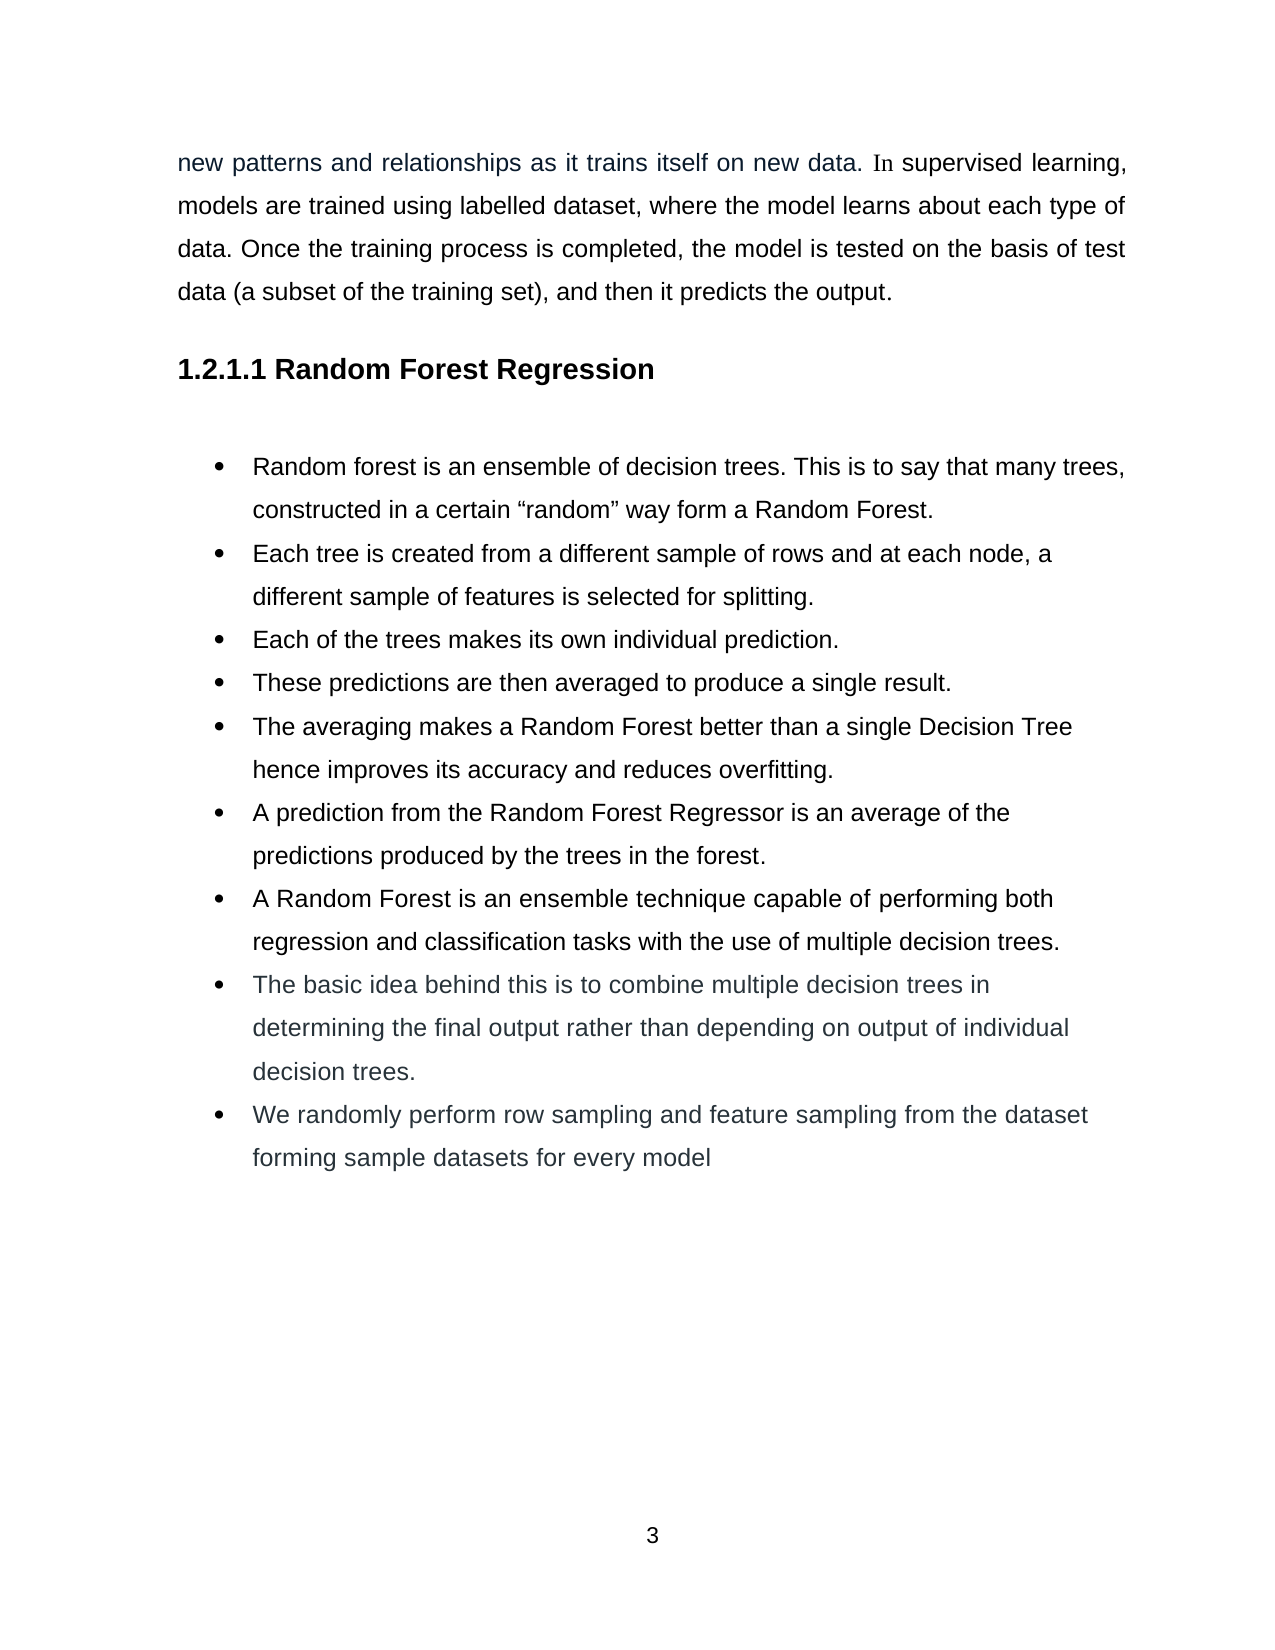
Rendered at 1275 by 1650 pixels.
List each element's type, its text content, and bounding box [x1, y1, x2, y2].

list We randomly perform row sampling and feature sampling from the dataset forming sample datasets for every model [215, 1100, 1127, 1172]
list These predictions are then averaged to produce a single result. [215, 668, 1127, 697]
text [177, 148, 1127, 306]
list A Random Forest is an ensemble technique capable of performing both regression and classification tasks with the use of multiple decision trees. [215, 884, 1127, 956]
list A prediction from the Random Forest Regressor is an average of the predictions produced by the trees in the forest. [215, 798, 1127, 870]
list The averaging makes a Random Forest better than a single Decision Tree hence improves its accuracy and reduces overfitting. [215, 711, 1127, 783]
list Each tree is created from a different sample of rows and at each node, a different sample of features is selected for splitting. [215, 539, 1127, 611]
list Each of the trees makes its own individual prediction. [215, 625, 1127, 654]
list The basic idea behind this is to combine multiple decision trees in determining the final output rather than depending on output of individual decision trees. [215, 970, 1127, 1085]
list Random forest is an ensemble of decision trees. This is to say that many trees, constructed in a certain “random” way form a Random Forest. [215, 452, 1127, 524]
subtitle 1.2.1.1 Random Forest Regression [177, 352, 1127, 385]
